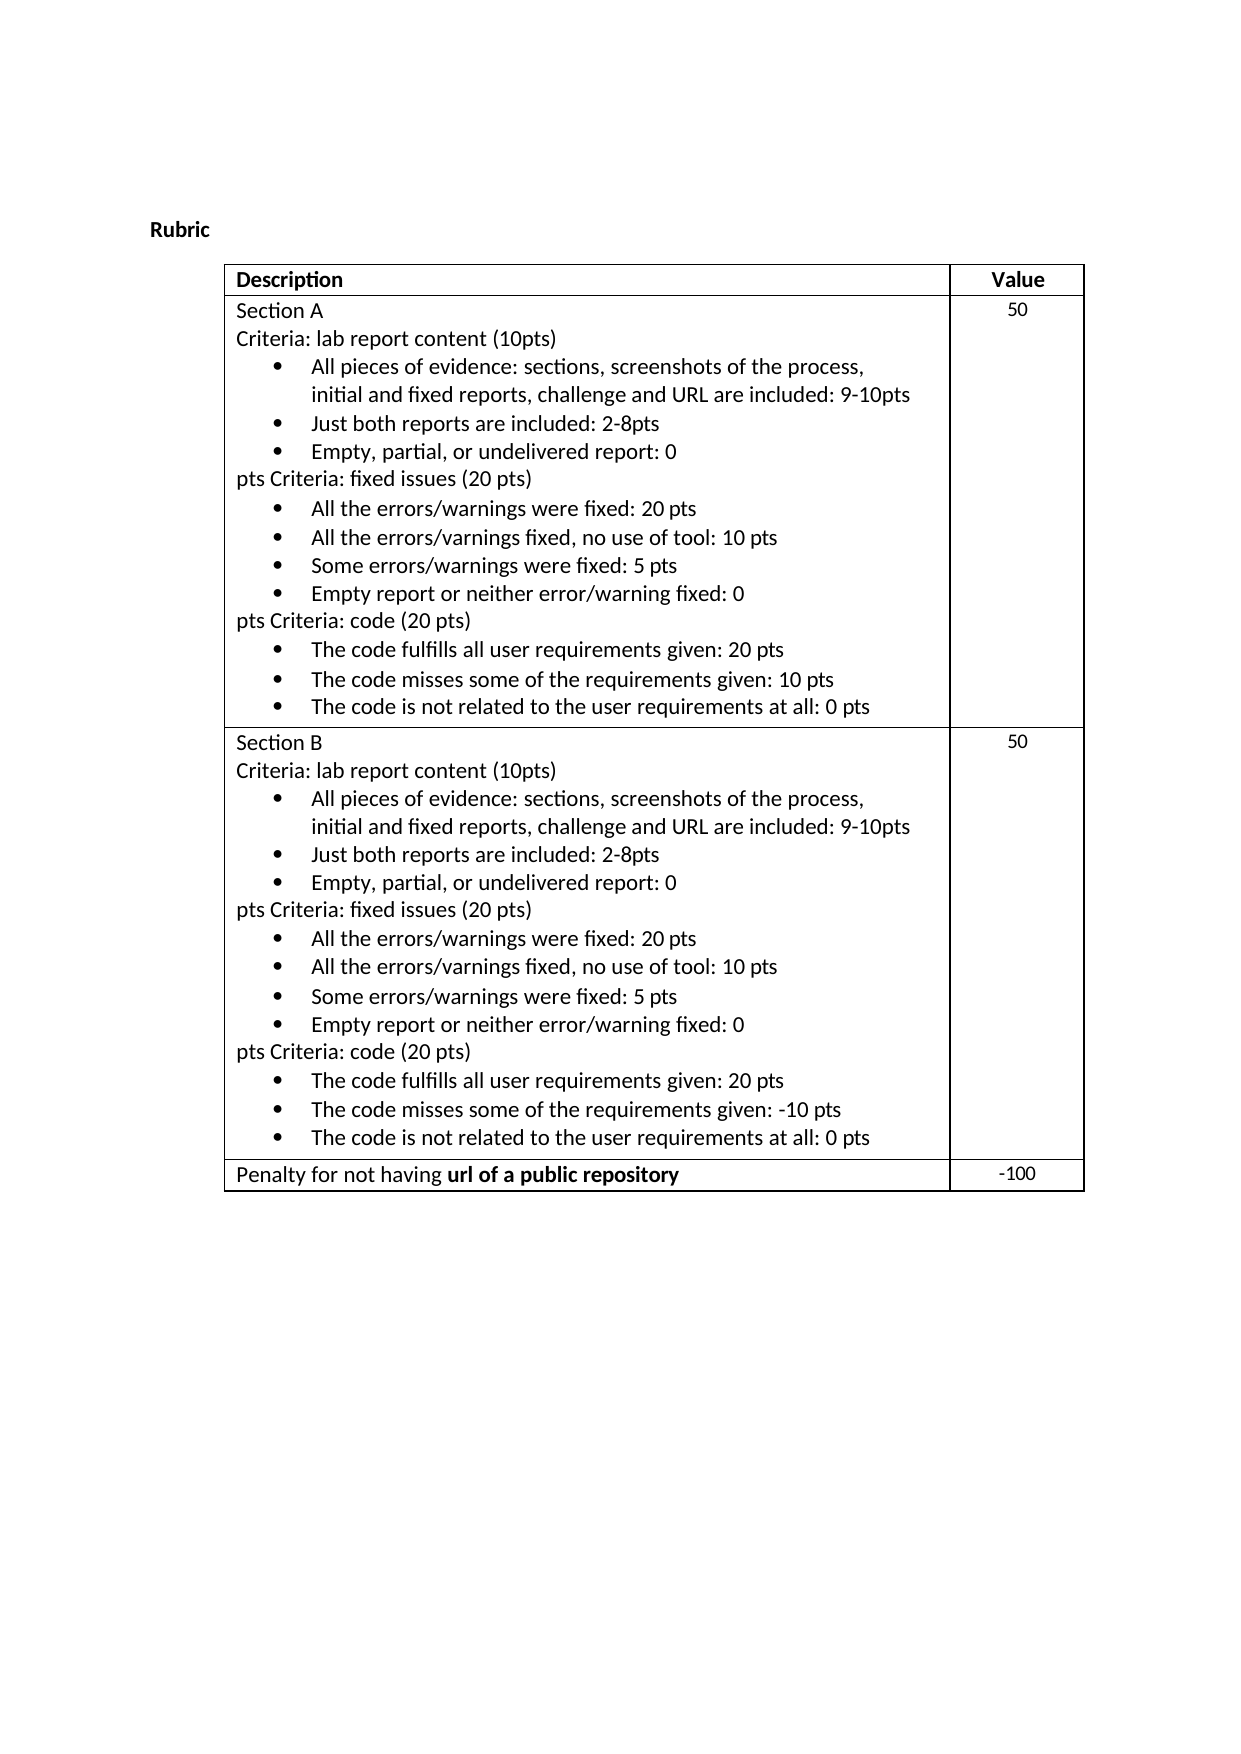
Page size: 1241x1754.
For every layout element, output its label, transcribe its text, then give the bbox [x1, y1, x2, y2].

text Rubric [150, 215, 1105, 243]
table_cell Section B Criteria: lab report content (10pts) All pieces of evidence: sections, screenshots of the process, initial and fixed reports, challenge and URL are included: 9-10pts Just both reports are included: 2-8pts Empty, partial, or undelivered report: 0 pts Criteria: fixed issues (20 pts) All the errors/warnings were fixed: 20 pts All the errors/varnings fixed, no use of tool: 10 pts Some errors/warnings were fixed: 5 pts Empty report or neither error/warning fixed: 0 pts Criteria: code (20 pts) The code fulfills all user requirements given: 20 pts The code misses some of the requirements given: -10 pts The code is not related to the user requirements at all: 0 pts [225, 728, 949, 1159]
table_header Value [951, 265, 1083, 295]
table_cell Section A Criteria: lab report content (10pts) All pieces of evidence: sections, screenshots of the process, initial and fixed reports, challenge and URL are included: 9-10pts Just both reports are included: 2-8pts Empty, partial, or undelivered report: 0 pts Criteria: fixed issues (20 pts) All the errors/warnings were fixed: 20 pts All the errors/varnings fixed, no use of tool: 10 pts Some errors/warnings were fixed: 5 pts Empty report or neither error/warning fixed: 0 pts Criteria: code (20 pts) The code fulfills all user requirements given: 20 pts The code misses some of the requirements given: 10 pts The code is not related to the user requirements at all: 0 pts [225, 296, 949, 727]
table_header Description [225, 265, 949, 295]
table_cell Penalty for not having url of a public repository [225, 1160, 949, 1190]
table_cell 50 [951, 296, 1083, 727]
table_cell -100 [951, 1160, 1083, 1190]
table_cell 50 [951, 728, 1083, 1159]
